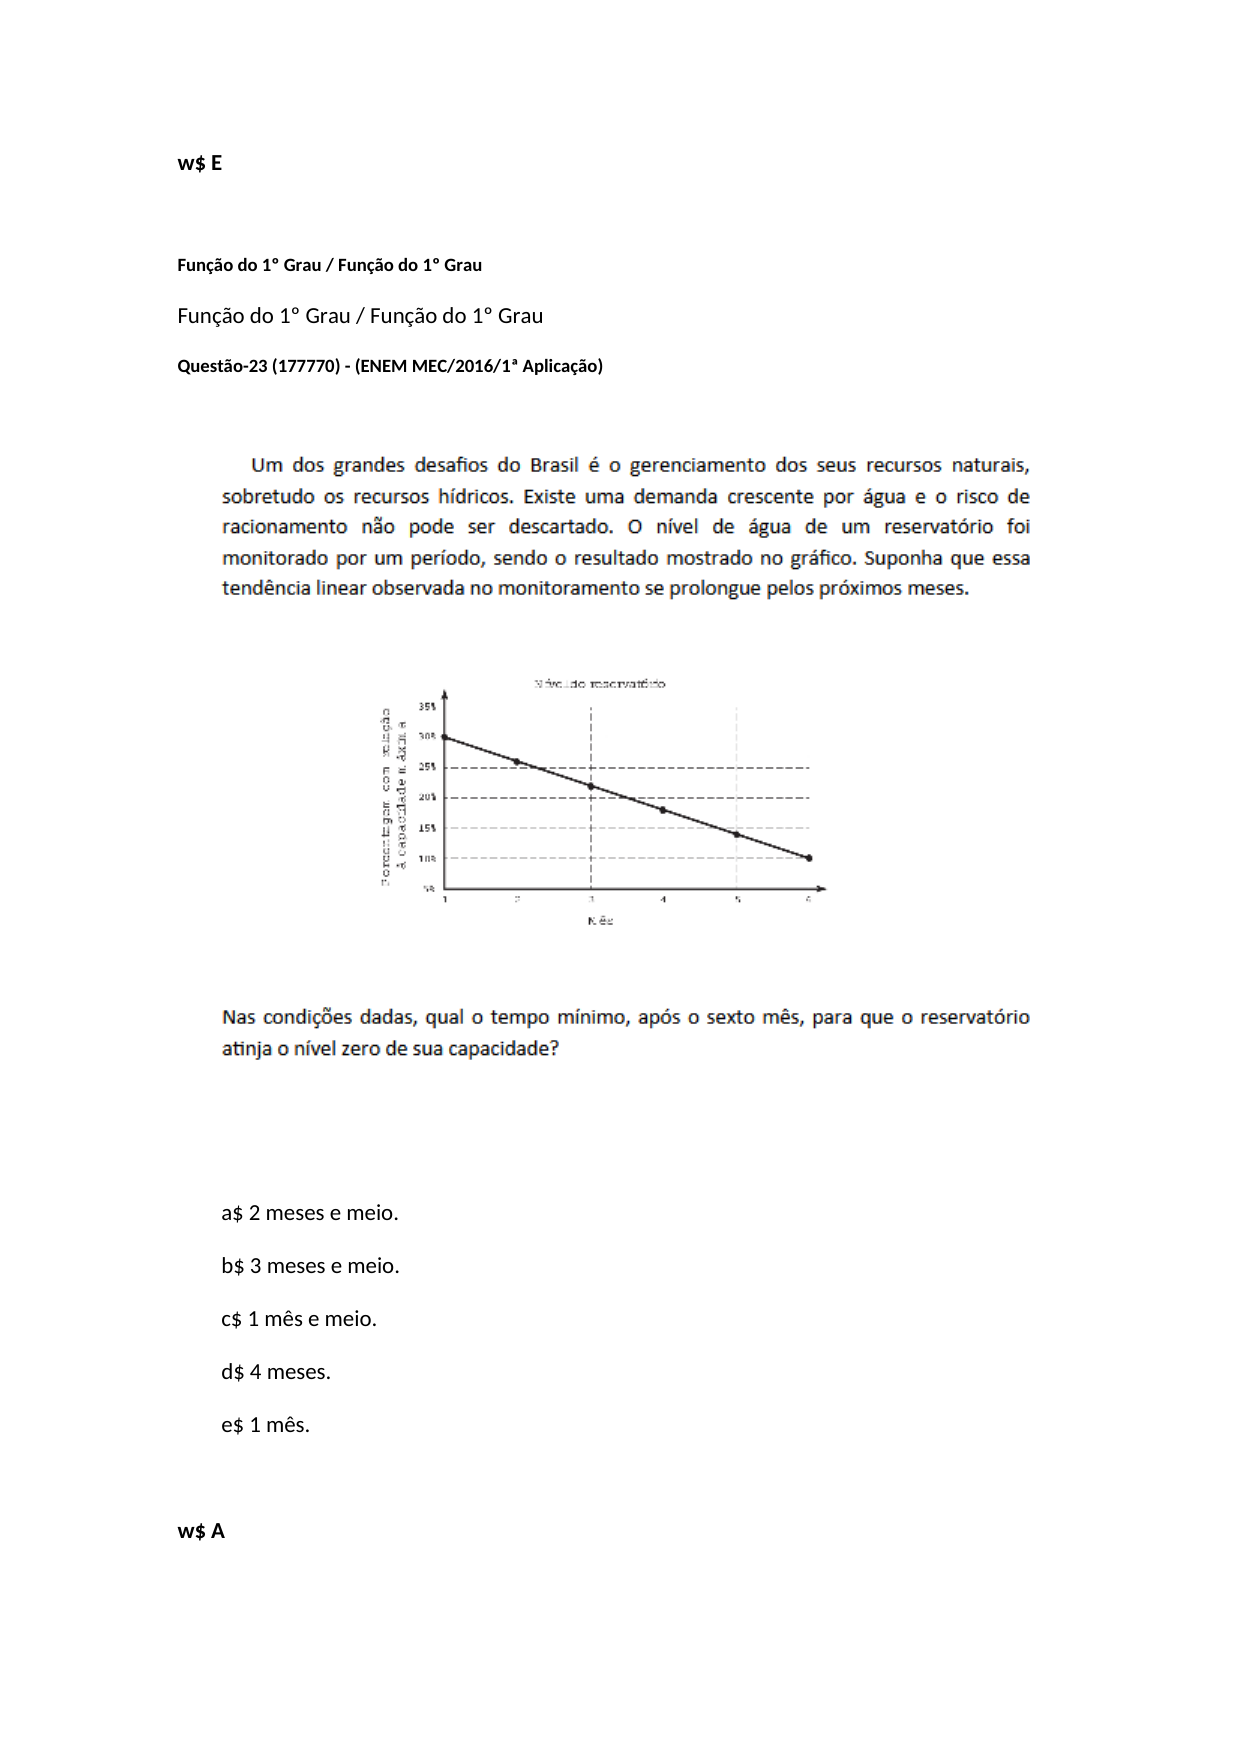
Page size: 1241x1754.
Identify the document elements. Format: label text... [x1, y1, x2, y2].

text c$ 1 mês e meio. [221, 1304, 1063, 1332]
text b$ 3 meses e meio. [221, 1251, 1063, 1279]
text w$ A [177, 1516, 1063, 1544]
text a$ 2 meses e meio. [221, 1198, 1063, 1226]
text d$ 4 meses. [221, 1357, 1063, 1385]
text w$ E [177, 148, 1063, 176]
text Função do 1º Grau / Função do 1º Grau [177, 254, 1063, 277]
text Questão-23 (177770) - (ENEM MEC/2016/1ª Aplicação) [177, 354, 1063, 377]
text e$ 1 mês. [221, 1410, 1063, 1438]
text Função do 1º Grau / Função do 1º Grau [177, 301, 1063, 329]
picture [199, 454, 1042, 1063]
